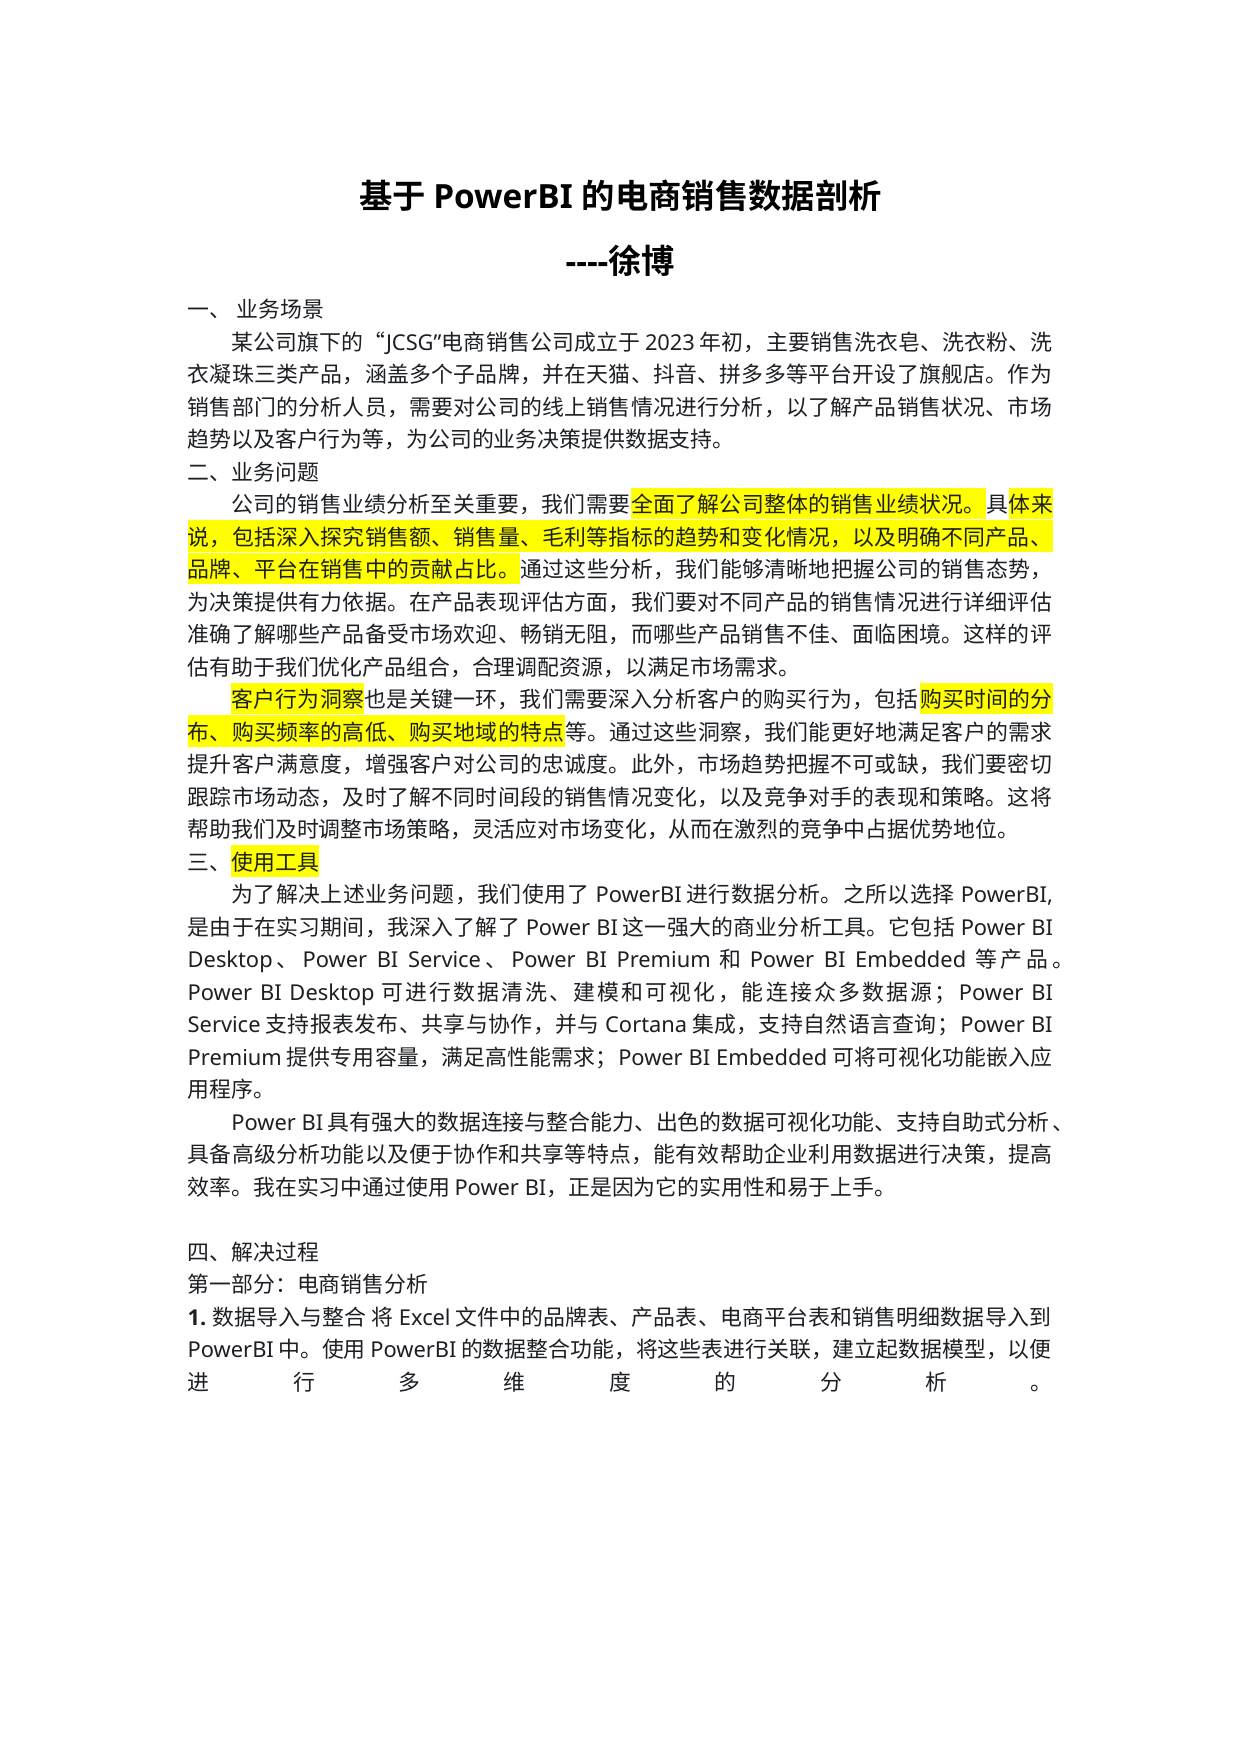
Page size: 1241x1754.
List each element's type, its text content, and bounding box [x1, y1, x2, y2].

text 第一部分：电商销售分析 [187, 1267, 1053, 1299]
text 为了解决上述业务问题，我们使用了PowerBI进行数据分析。之所以选择PowerBI,是由于在实习期间，我深入了解了Power BI这一强大的商业分析工具。它包括Power BI Desktop、Power BI Service、Power BI Premium和Power BI Embedded等产品。Power BI Desktop可进行数据清洗、建模和可视化，能连接众多数据源；Power BI Service支持报表发布、共享与协作，并与Cortana集成，支持自然语言查询；Power BI Premium提供专用容量，满足高性能需求；Power BI Embedded可将可视化功能嵌入应用程序。 [187, 877, 1053, 1104]
list 业务场景 [187, 292, 1053, 324]
text 基于 PowerBI 的电商销售数据剖析 [187, 162, 1053, 227]
text 某公司旗下的“JCSG”电商销售公司成立于2023年初，主要销售洗衣皂、洗衣粉、洗衣凝珠三类产品，涵盖多个子品牌，并在天猫、抖音、拼多多等平台开设了旗舰店。作为销售部门的分析人员，需要对公司的线上销售情况进行分析，以了解产品销售状况、市场趋势以及客户行为等，为公司的业务决策提供数据支持。 [187, 324, 1053, 454]
text 三、使用工具 [187, 844, 1053, 877]
text ----徐博 [187, 227, 1053, 292]
text 四、解决过程 [187, 1234, 1053, 1267]
text 二、业务问题 [187, 454, 1053, 487]
list 数据导入与整合 将Excel文件中的品牌表、产品表、电商平台表和销售明细数据导入到PowerBI中。使用PowerBI的数据整合功能，将这些表进行关联，建立起数据模型，以便进行多维度的分析。 （不同表的关联） [187, 1299, 1053, 1397]
text 客户行为洞察也是关键一环，我们需要深入分析客户的购买行为，包括购买时间的分布、购买频率的高低、购买地域的特点等。通过这些洞察，我们能更好地满足客户的需求，提升客户满意度，增强客户对公司的忠诚度。此外，市场趋势把握不可或缺，我们要密切跟踪市场动态，及时了解不同时间段的销售情况变化，以及竞争对手的表现和策略。这将帮助我们及时调整市场策略，灵活应对市场变化，从而在激烈的竞争中占据优势地位。 [187, 682, 1053, 844]
text 公司的销售业绩分析至关重要，我们需要全面了解公司整体的销售业绩状况。具体来说，包括深入探究销售额、销售量、毛利等指标的趋势和变化情况，以及明确不同产品、品牌、平台在销售中的贡献占比。通过这些分析，我们能够清晰地把握公司的销售态势，为决策提供有力依据。在产品表现评估方面，我们要对不同产品的销售情况进行详细评估，准确了解哪些产品备受市场欢迎、畅销无阻，而哪些产品销售不佳、面临困境。这样的评估有助于我们优化产品组合，合理调配资源，以满足市场需求。 [187, 487, 1053, 682]
text Power BI具有强大的数据连接与整合能力、出色的数据可视化功能、支持自助式分析、具备高级分析功能以及便于协作和共享等特点，能有效帮助企业利用数据进行决策，提高效率。我在实习中通过使用Power BI，正是因为它的实用性和易于上手。 [187, 1104, 1053, 1202]
